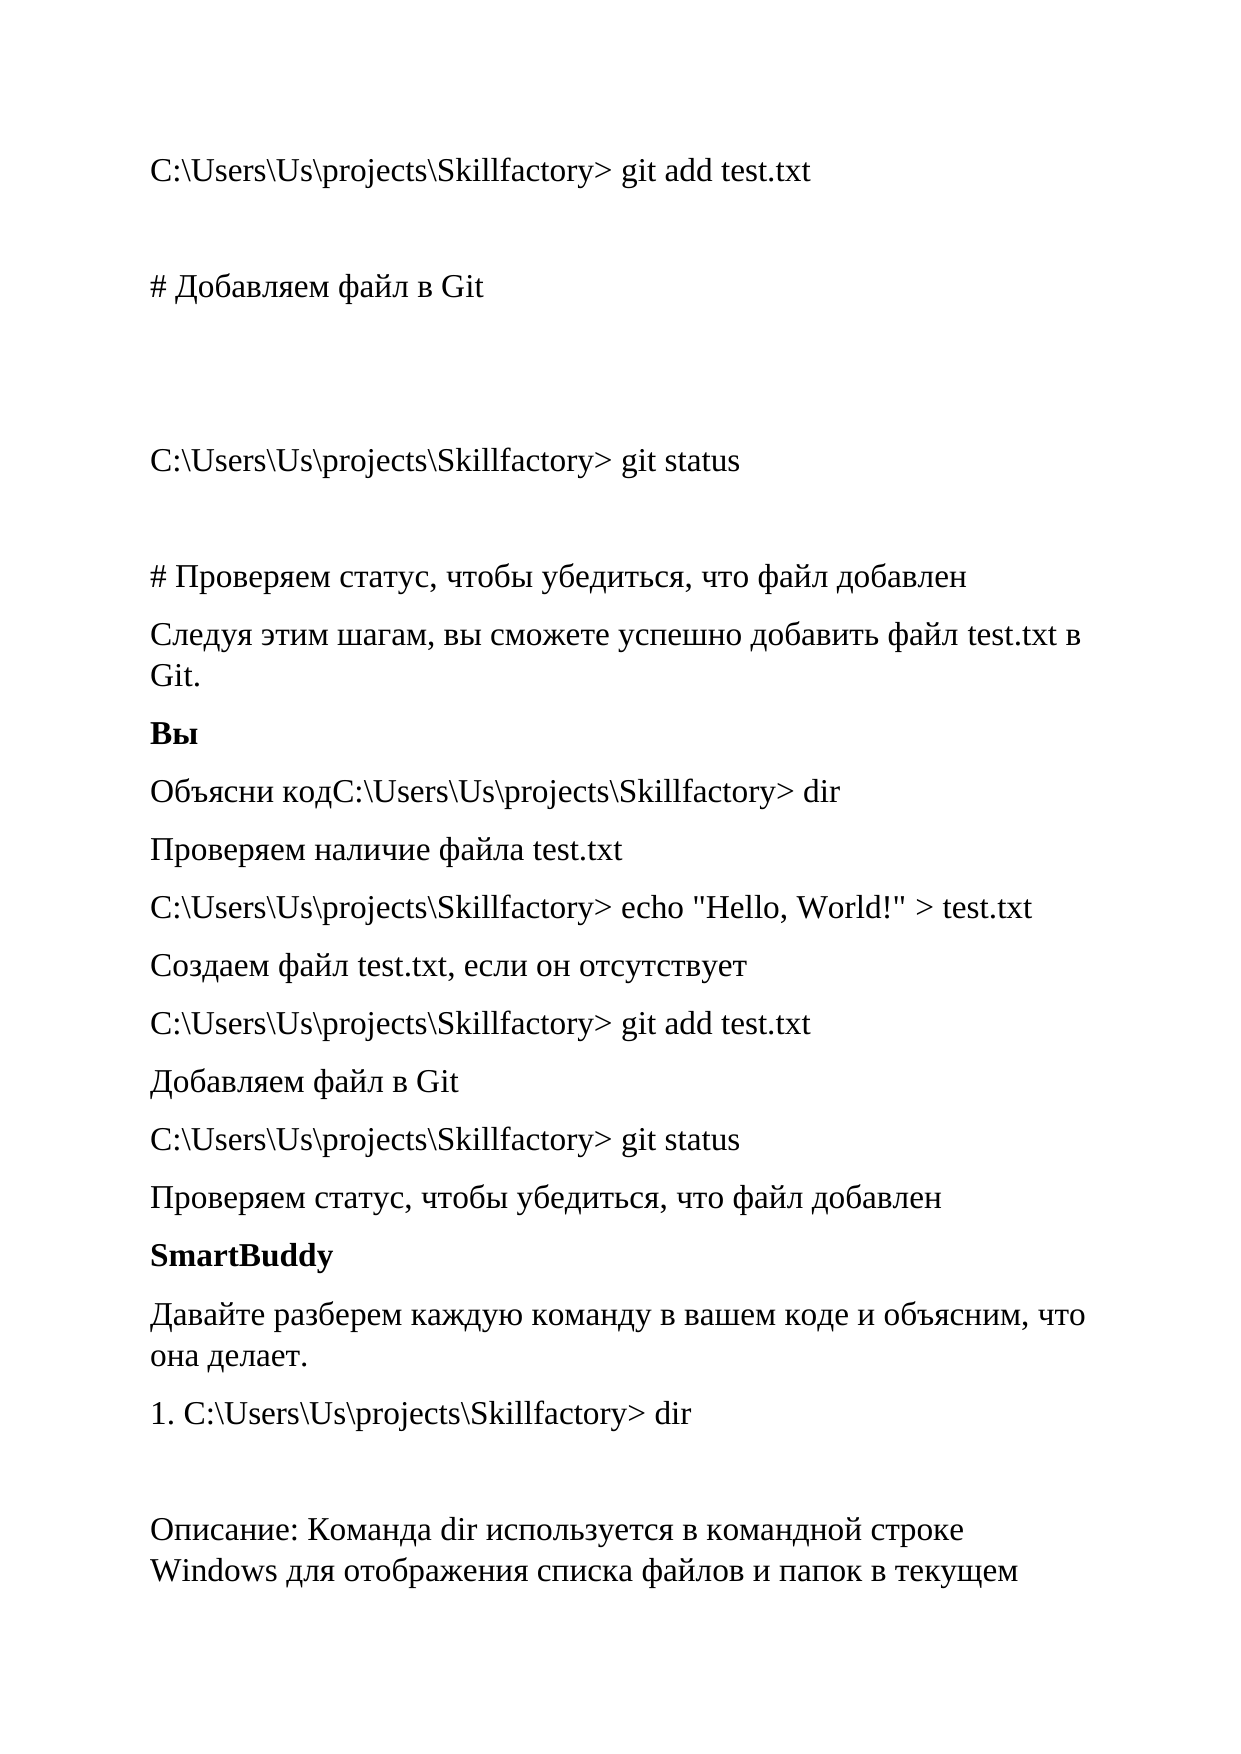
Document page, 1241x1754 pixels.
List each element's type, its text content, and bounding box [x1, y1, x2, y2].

text C:\Users\Us\projects\Skillfactory> git add test.txt [150, 1004, 1090, 1042]
text Давайте разберем каждую команду в вашем коде и объясним, что она делает. [150, 1294, 1090, 1373]
text C:\Users\Us\projects\Skillfactory> git add test.txt [150, 150, 1090, 188]
text # Проверяем статус, чтобы убедиться, что файл добавлен [150, 556, 1090, 594]
text Добавляем файл в Git [150, 1062, 1090, 1100]
text C:\Users\Us\projects\Skillfactory> git status [150, 440, 1090, 478]
text 1. C:\Users\Us\projects\Skillfactory> dir [150, 1393, 1090, 1431]
text Объясни кодC:\Users\Us\projects\Skillfactory> dir [150, 772, 1090, 810]
text Вы [150, 713, 1090, 752]
text Создаем файл test.txt, если он отсутствует [150, 946, 1090, 984]
text # Добавляем файл в Git [150, 266, 1090, 304]
text Проверяем наличие файла test.txt [150, 829, 1090, 868]
text C:\Users\Us\projects\Skillfactory> echo "Hello, World!" > test.txt [150, 888, 1090, 926]
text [150, 1509, 1090, 1589]
text SmartBuddy [150, 1236, 1090, 1274]
text Следуя этим шагам, вы сможете успешно добавить файл test.txt в Git. [150, 614, 1090, 694]
text Проверяем статус, чтобы убедиться, что файл добавлен [150, 1178, 1090, 1216]
text C:\Users\Us\projects\Skillfactory> git status [150, 1120, 1090, 1158]
